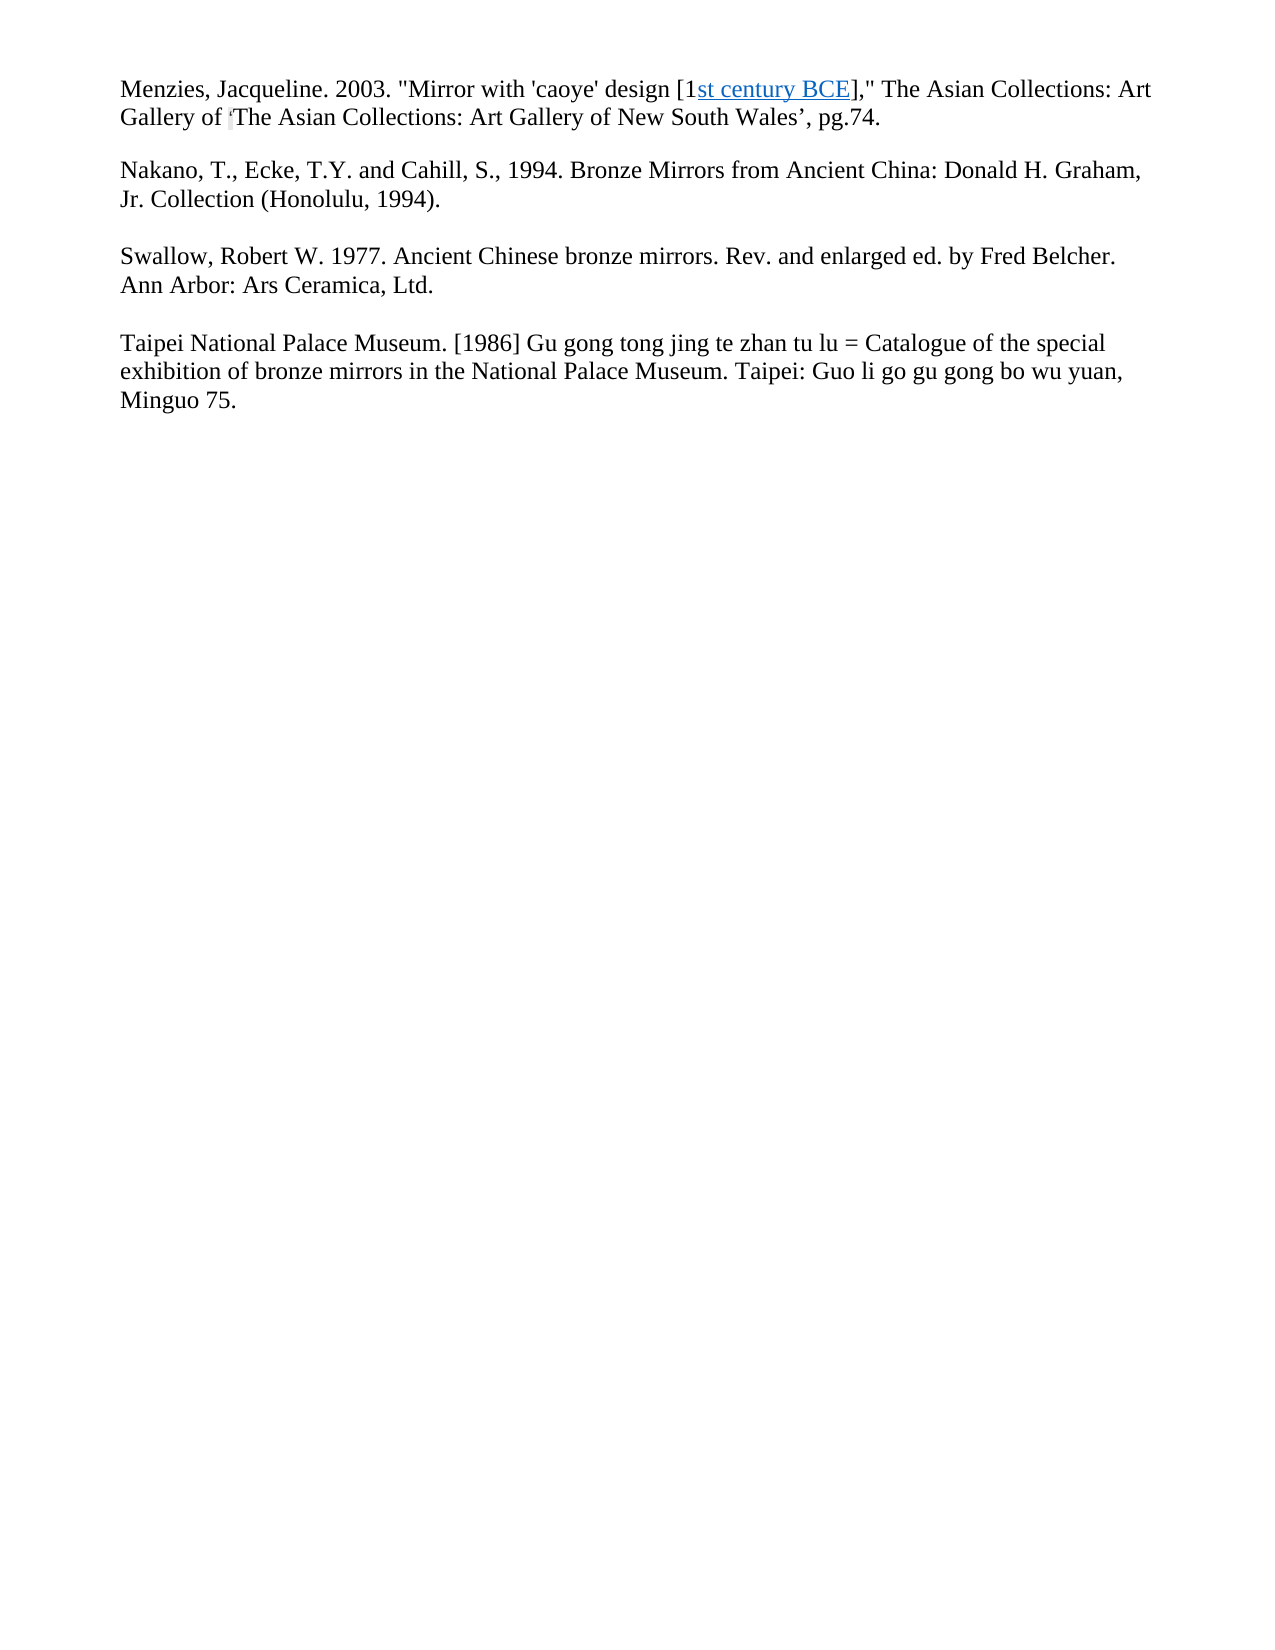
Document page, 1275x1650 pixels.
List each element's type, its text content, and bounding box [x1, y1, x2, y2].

text Nakano, T., Ecke, T.Y. and Cahill, S., 1994. Bronze Mirrors from Ancient China: Donald H. Graham, Jr. Collection (Honolulu, 1994). [120, 155, 1155, 213]
text Swallow, Robert W. 1977. Ancient Chinese bronze mirrors. Rev. and enlarged ed. by Fred Belcher. Ann Arbor: Ars Ceramica, Ltd. [120, 241, 1155, 299]
text Menzies, Jacqueline. 2003. "Mirror with 'caoye' design [1st century BCE]," The Asian Collections: Art Gallery of ‘The Asian Collections: Art Gallery of New South Wales’, pg.74. [120, 74, 1155, 131]
text Taipei National Palace Museum. [1986] Gu gong tong jing te zhan tu lu = Catalogue of the special exhibition of bronze mirrors in the National Palace Museum. Taipei: Guo li go gu gong bo wu yuan, Minguo 75. [120, 328, 1155, 414]
